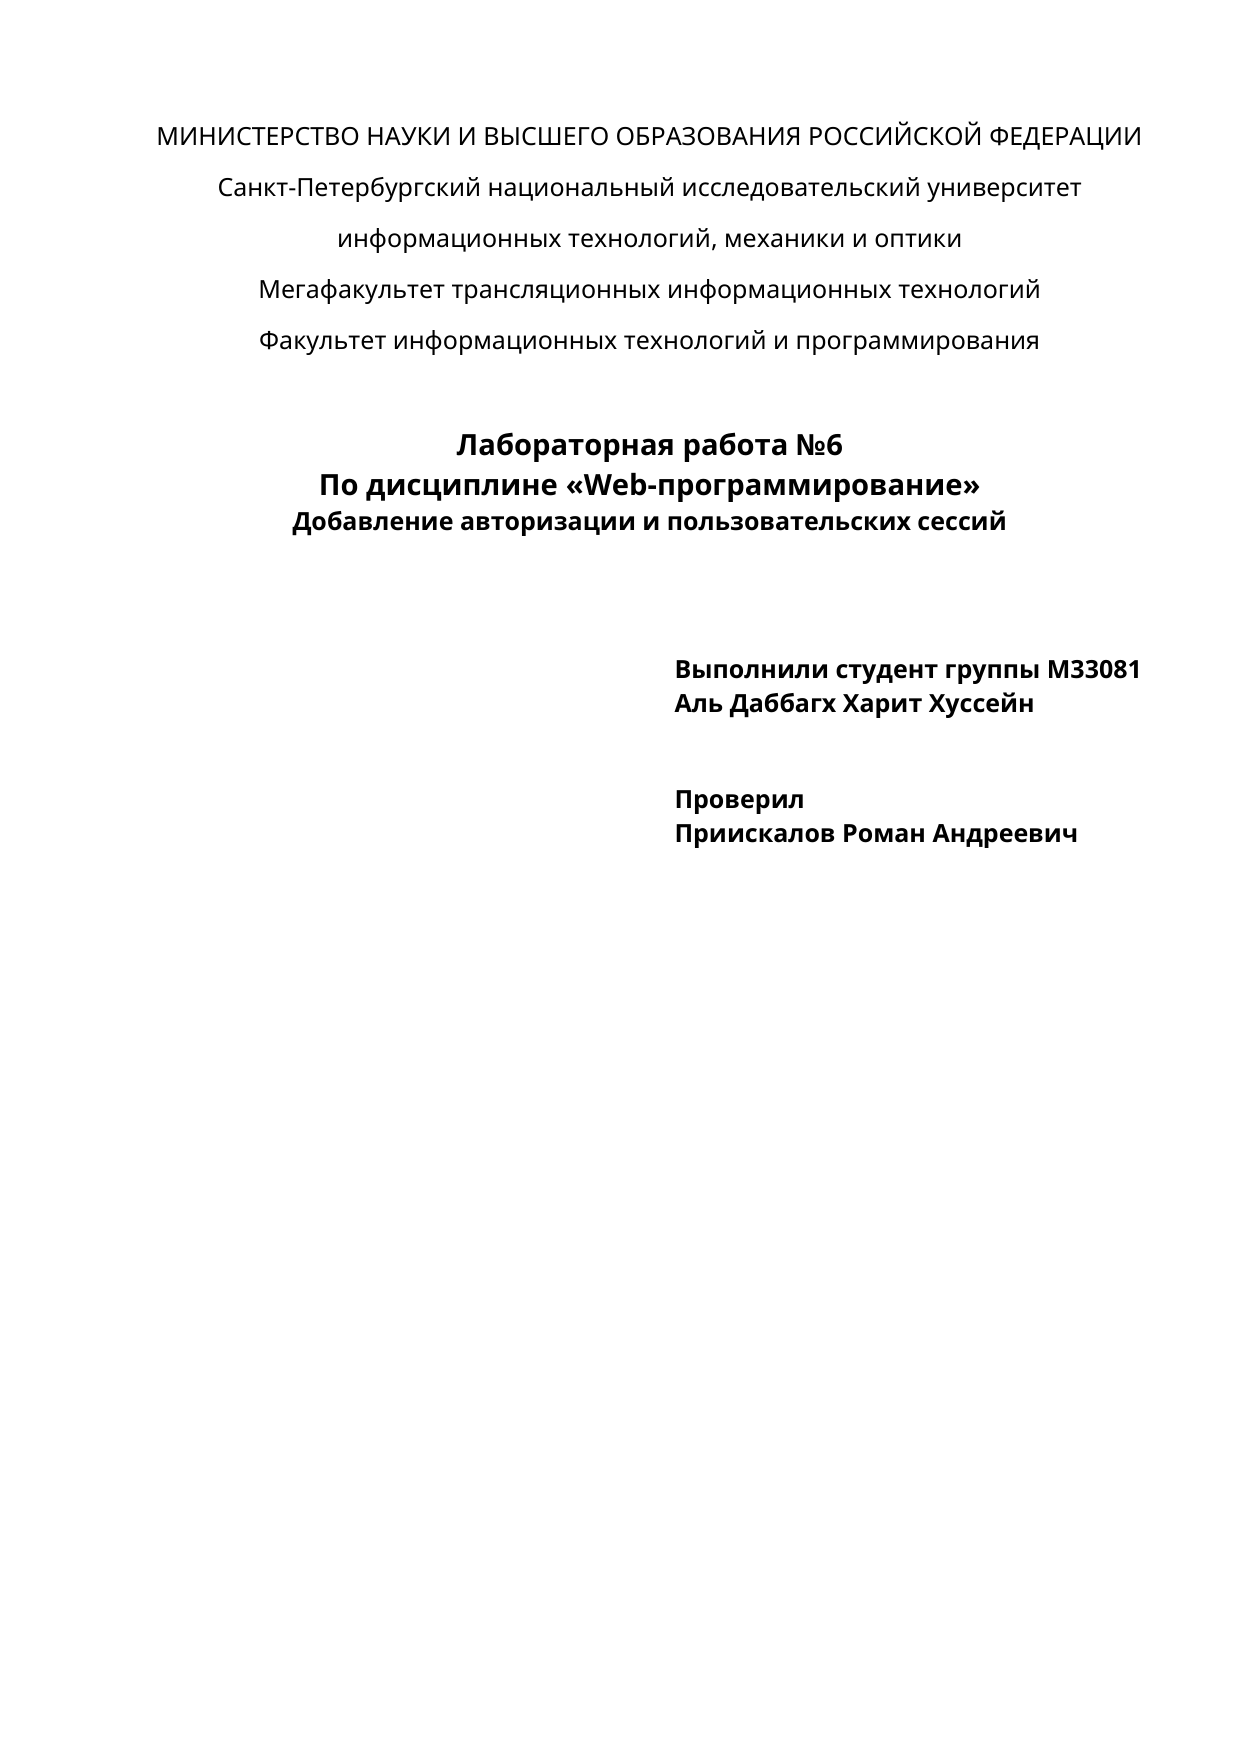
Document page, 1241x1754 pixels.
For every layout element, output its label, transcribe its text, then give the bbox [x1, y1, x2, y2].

text Факультет информационных технологий и программирования [118, 322, 1181, 356]
text Добавление авторизации и пользовательских сессий [118, 504, 1181, 538]
text Мегафакультет трансляционных информационных технологий [118, 271, 1181, 305]
text По дисциплине «Web-программирование» [118, 464, 1181, 504]
text Лабораторная работа №6 [118, 424, 1181, 464]
text МИНИСТЕРСТВО НАУКИ И ВЫСШЕГО ОБРАЗОВАНИЯ РОССИЙСКОЙ ФЕДЕРАЦИИ [118, 118, 1181, 152]
text Санкт-Петербургский национальный исследовательский университет информационных технологий, механики и оптики [118, 169, 1181, 254]
